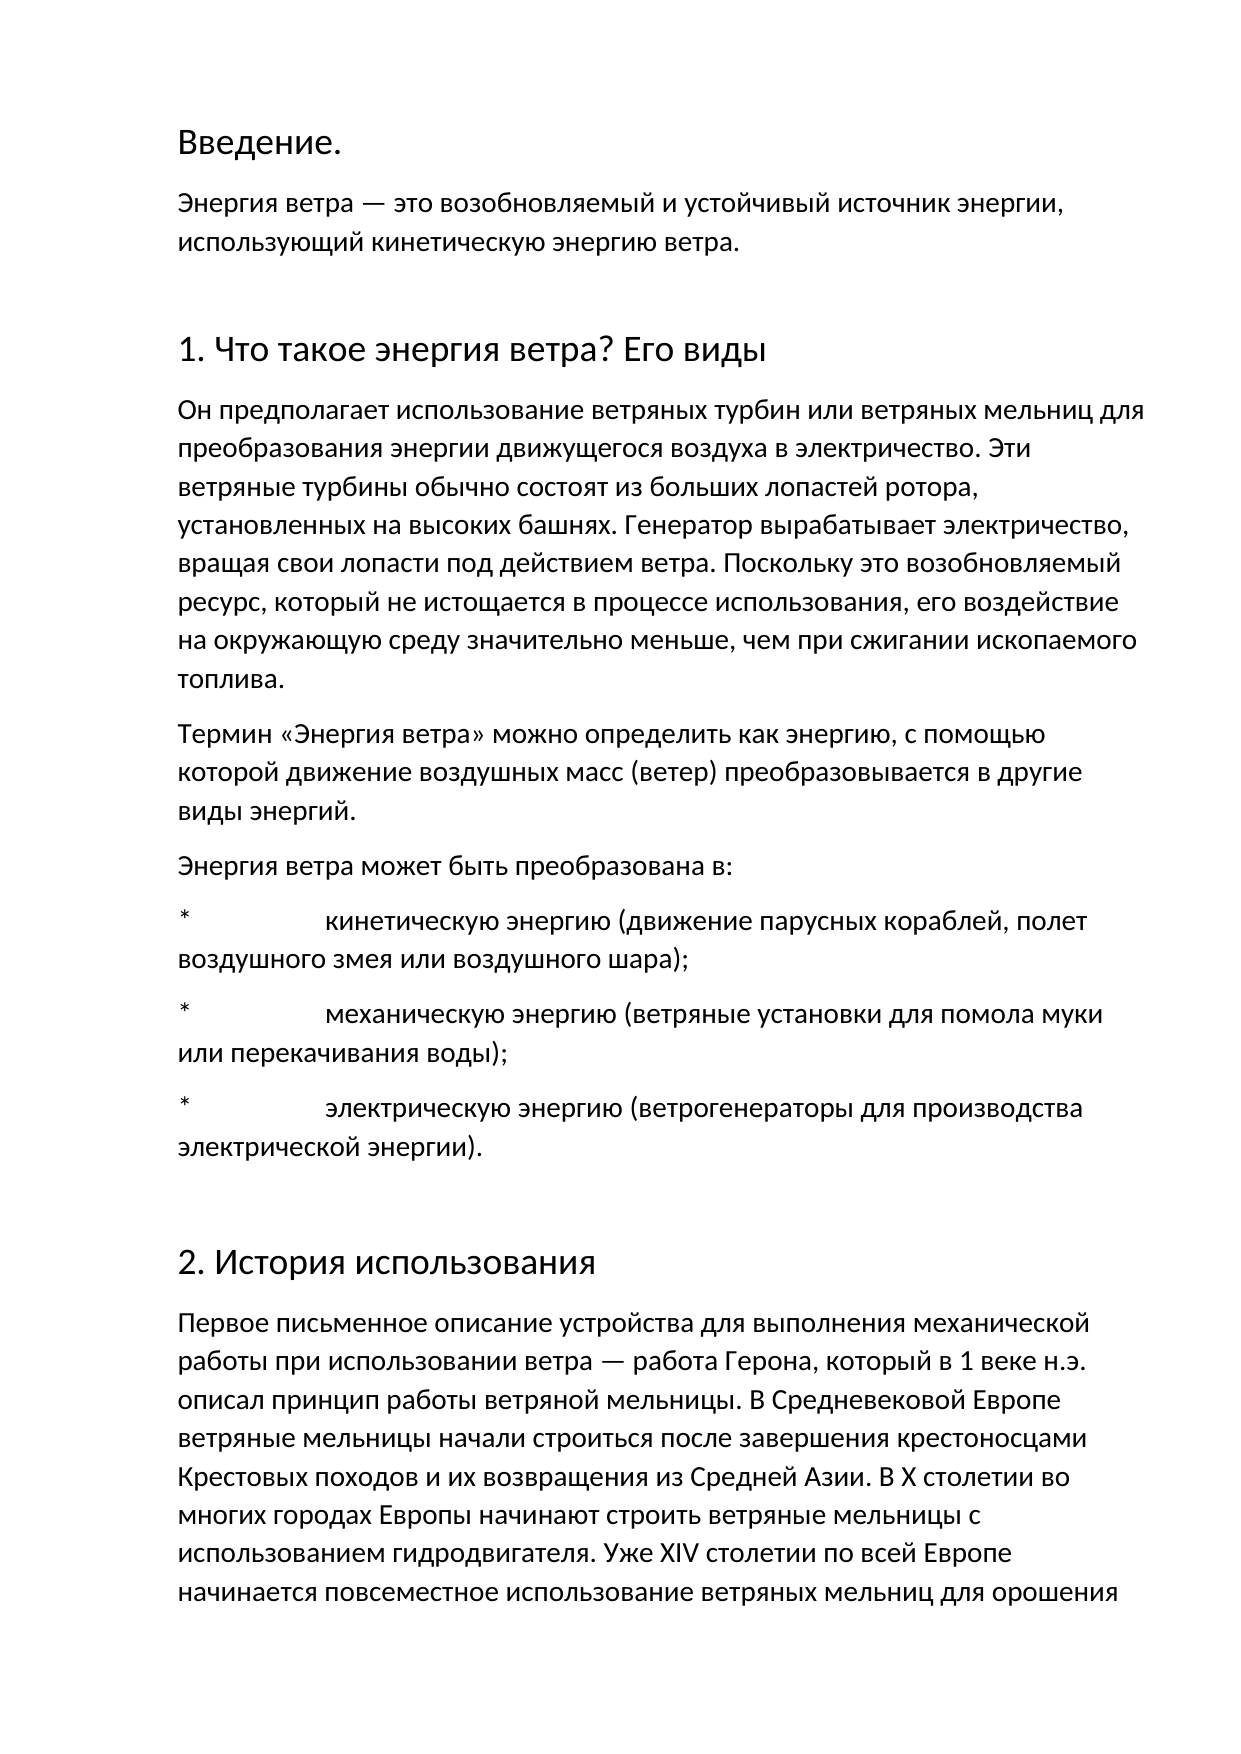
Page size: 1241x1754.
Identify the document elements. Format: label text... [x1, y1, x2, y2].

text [177, 1304, 1152, 1609]
text Введение. [177, 118, 1152, 164]
text * кинетическую энергию (движение парусных кораблей, полет воздушного змея или воздушного шара); [177, 902, 1152, 976]
text 1. Что такое энергия ветра? Его виды [177, 325, 1152, 371]
text 2. История использования [177, 1238, 1152, 1284]
text Термин «Энергия ветра» можно определить как энергию, с помощью которой движение воздушных масс (ветер) преобразовывается в другие виды энергий. [177, 715, 1152, 827]
text * электрическую энергию (ветрогенераторы для производства электрической энергии). [177, 1089, 1152, 1163]
text Энергия ветра — это возобновляемый и устойчивый источник энергии, использующий кинетическую энергию ветра. [177, 184, 1152, 258]
text Энергия ветра может быть преобразована в: [177, 847, 1152, 883]
text Он предполагает использование ветряных турбин или ветряных мельниц для преобразования энергии движущегося воздуха в электричество. Эти ветряные турбины обычно состоят из больших лопастей ротора, установленных на высоких башнях. Генератор вырабатывает электричество, вращая свои лопасти под действием ветра. Поскольку это возобновляемый ресурс, который не истощается в процессе использования, его воздействие на окружающую среду значительно меньше, чем при сжигании ископаемого топлива. [177, 391, 1152, 696]
text * механическую энергию (ветряные установки для помола муки или перекачивания воды); [177, 996, 1152, 1070]
